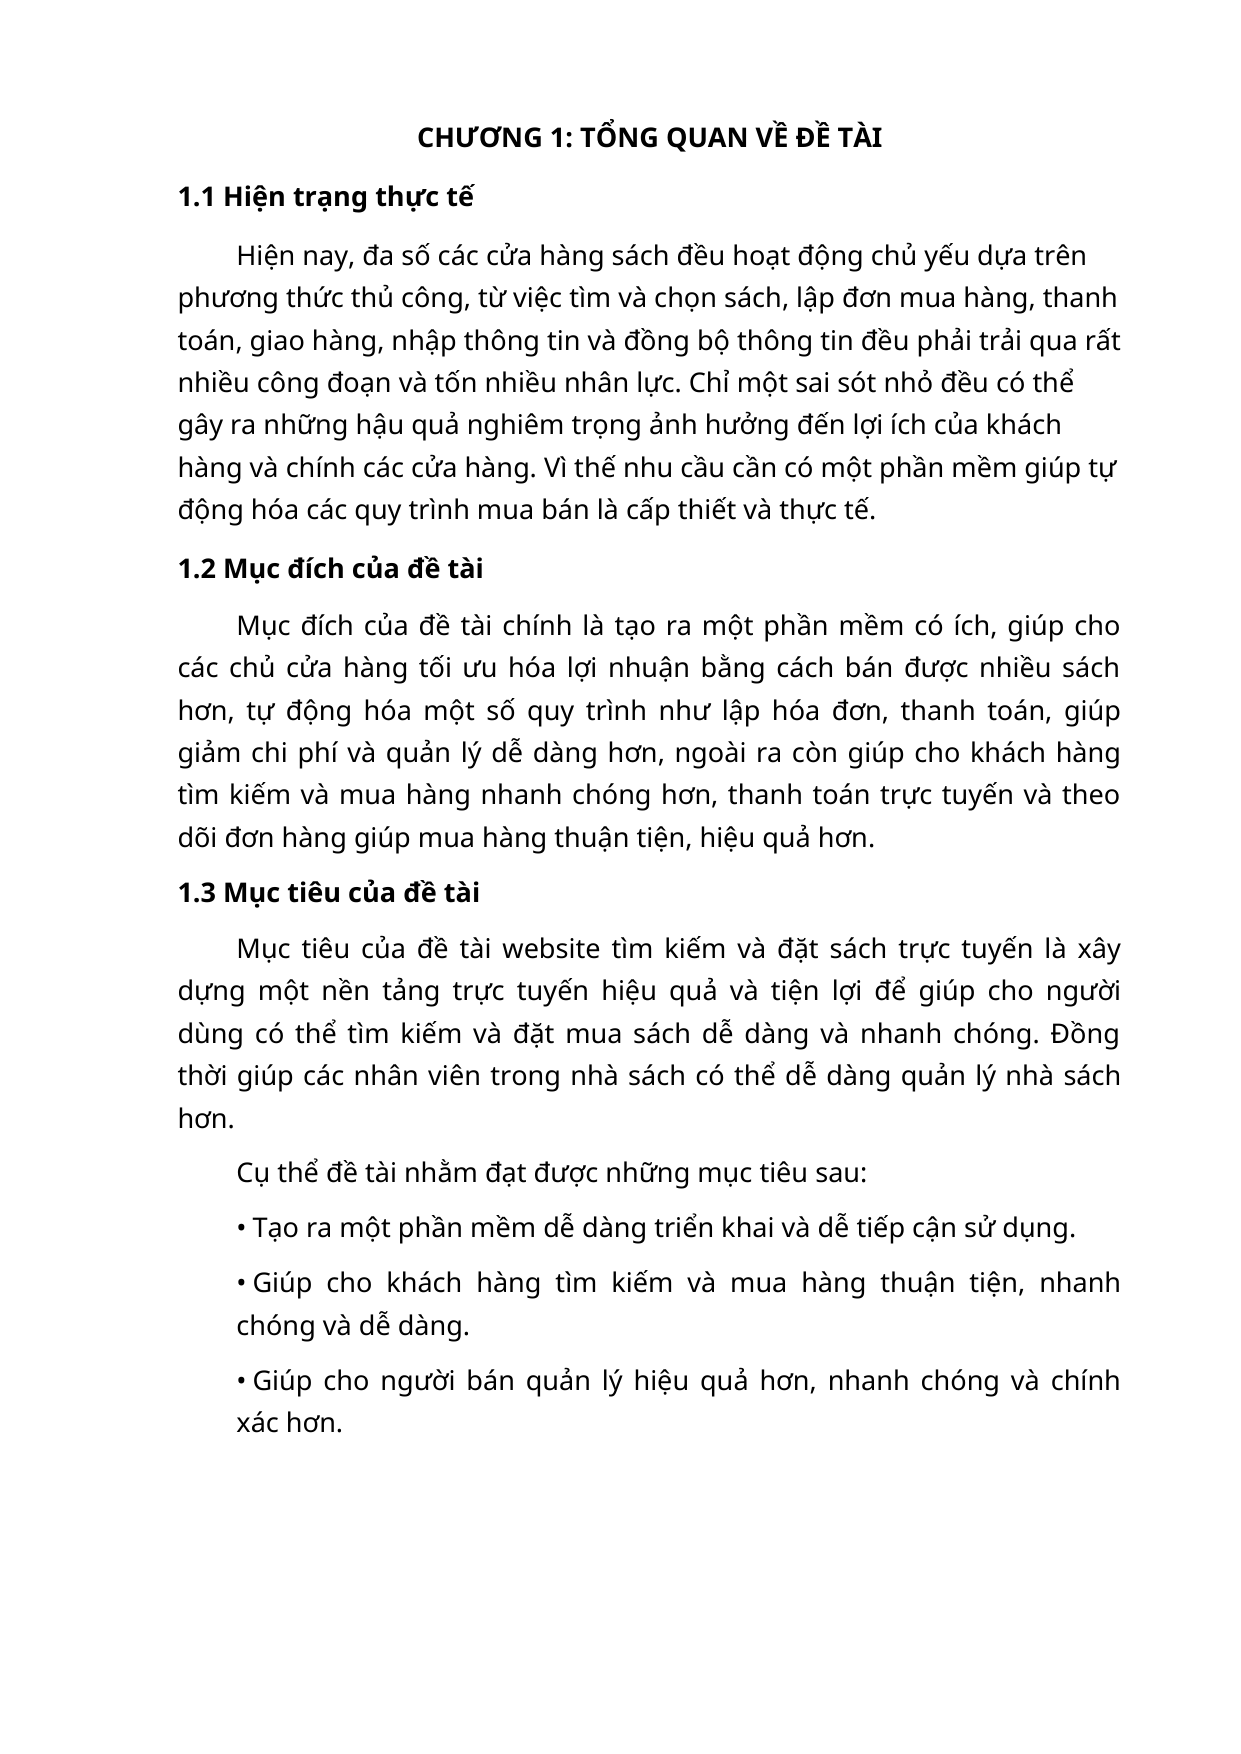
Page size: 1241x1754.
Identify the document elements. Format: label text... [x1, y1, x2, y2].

text Mục đích của đề tài chính là tạo ra một phần mềm có ích, giúp cho các chủ cửa hàng tối ưu hóa lợi nhuận bằng cách bán được nhiều sách hơn, tự động hóa một số quy trình như lập hóa đơn, thanh toán, giúp giảm chi phí và quản lý dễ dàng hơn, ngoài ra còn giúp cho khách hàng tìm kiếm và mua hàng nhanh chóng hơn, thanh toán trực tuyến và theo dõi đơn hàng giúp mua hàng thuận tiện, hiệu quả hơn. [177, 606, 1122, 855]
list Tạo ra một phần mềm dễ dàng triển khai và dễ tiếp cận sử dụng. [236, 1209, 1122, 1246]
text CHƯƠNG 1: TỔNG QUAN VỀ ĐỀ TÀI [177, 118, 1122, 155]
text 1.3 Mục tiêu của đề tài [177, 873, 1122, 910]
text 1.1 Hiện trạng thực tế [177, 177, 1122, 214]
text Cụ thể đề tài nhằm đạt được những mục tiêu sau: [177, 1154, 1122, 1191]
text Hiện nay, đa số các cửa hàng sách đều hoạt động chủ yếu dựa trên phương thức thủ công, từ việc tìm và chọn sách, lập đơn mua hàng, thanh toán, giao hàng, nhập thông tin và đồng bộ thông tin đều phải trải qua rất nhiều công đoạn và tốn nhiều nhân lực. Chỉ một sai sót nhỏ đều có thể gây ra những hậu quả nghiêm trọng ảnh hưởng đến lợi ích của khách hàng và chính các cửa hàng. Vì thế nhu cầu cần có một phần mềm giúp tự động hóa các quy trình mua bán là cấp thiết và thực tế. [177, 236, 1122, 527]
list Giúp cho khách hàng tìm kiếm và mua hàng thuận tiện, nhanh chóng và dễ dàng. [236, 1264, 1122, 1343]
text 1.2 Mục đích của đề tài [177, 550, 1122, 587]
text Mục tiêu của đề tài website tìm kiếm và đặt sách trực tuyến là xây dựng một nền tảng trực tuyến hiệu quả và tiện lợi để giúp cho người dùng có thể tìm kiếm và đặt mua sách dễ dàng và nhanh chóng. Đồng thời giúp các nhân viên trong nhà sách có thể dễ dàng quản lý nhà sách hơn. [177, 929, 1122, 1136]
list Giúp cho người bán quản lý hiệu quả hơn, nhanh chóng và chính xác hơn. [236, 1361, 1122, 1440]
